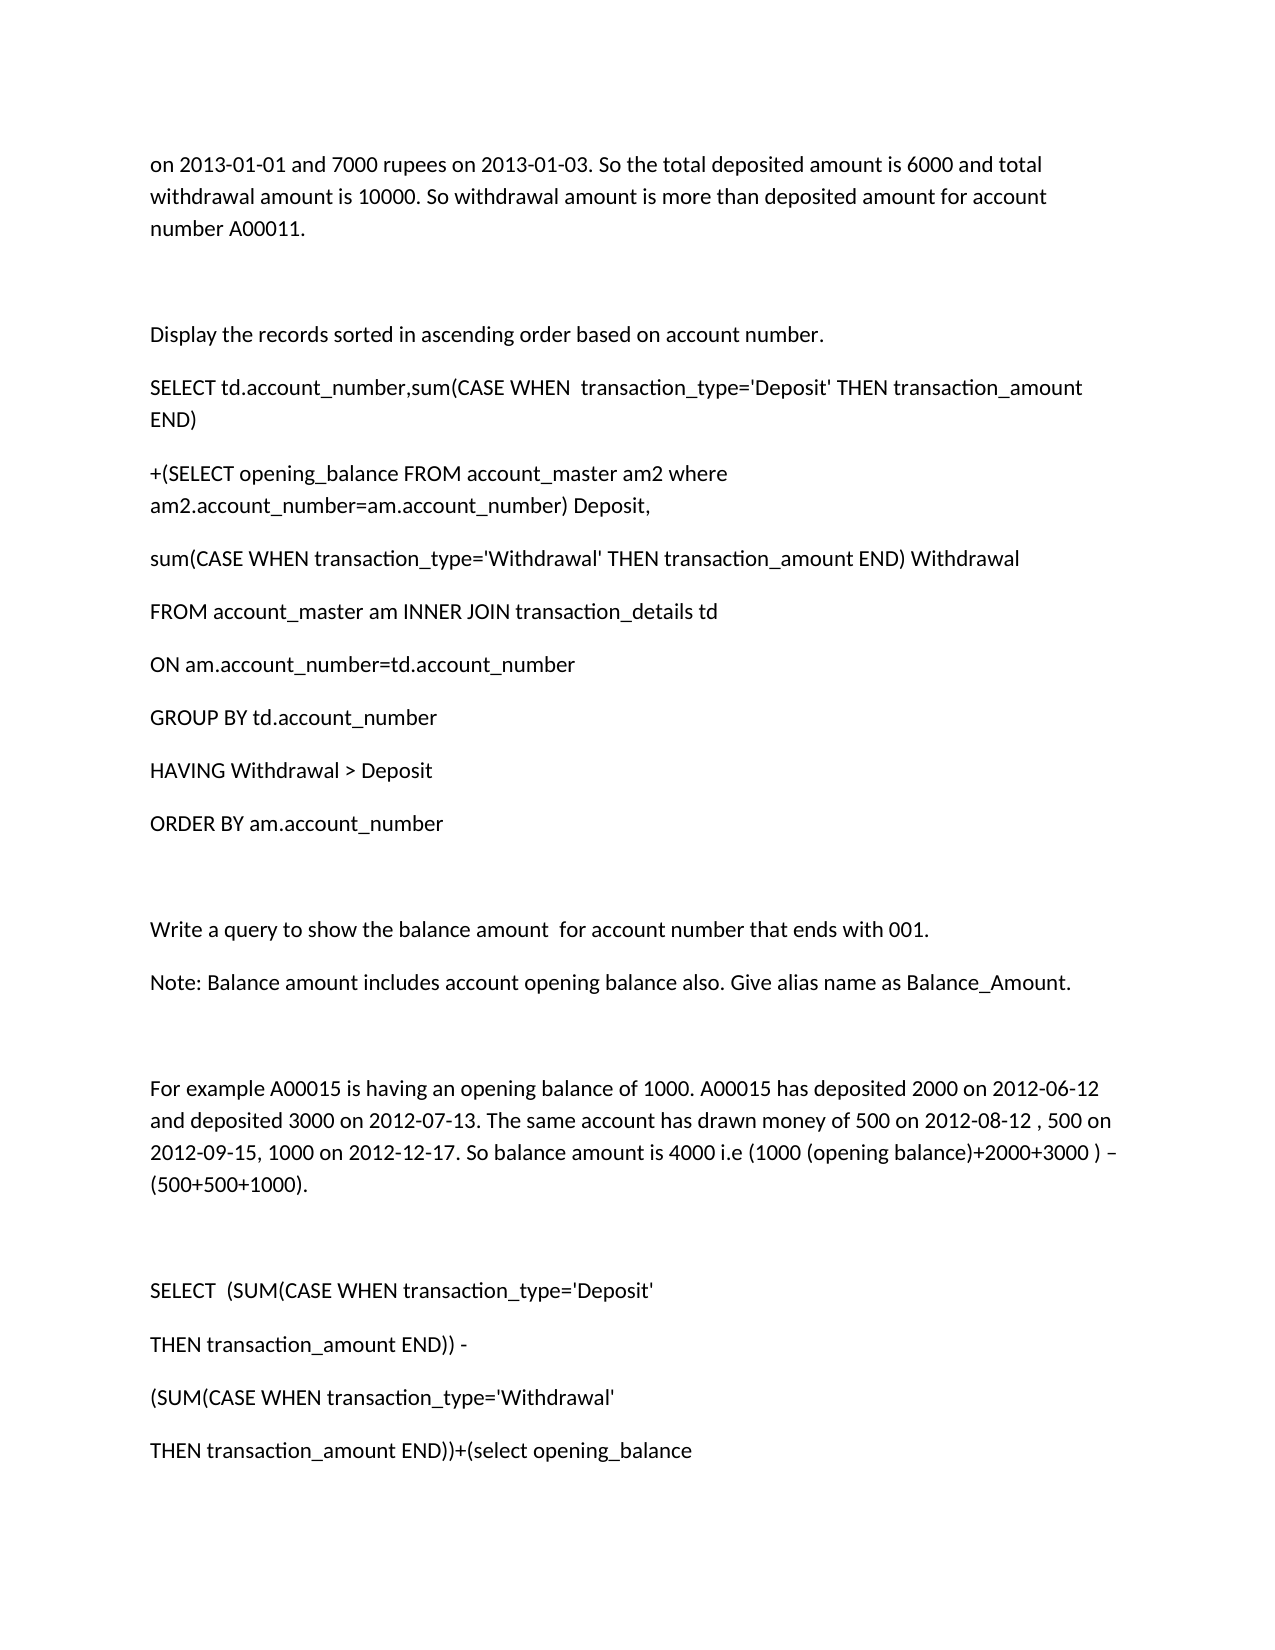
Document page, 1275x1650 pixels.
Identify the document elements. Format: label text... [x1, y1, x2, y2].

text Write a query to show the balance amount for account number that ends with 001. [150, 915, 1125, 943]
text +(SELECT opening_balance FROM account_master am2 where am2.account_number=am.account_number) Deposit, [150, 459, 1125, 519]
text For example A00015 is having an opening balance of 1000. A00015 has deposited 2000 on 2012-06-12 and deposited 3000 on 2012-07-13. The same account has drawn money of 500 on 2012-08-12 , 500 on 2012-09-15, 1000 on 2012-12-17. So balance amount is 4000 i.e (1000 (opening balance)+2000+3000 ) – (500+500+1000). [150, 1074, 1125, 1199]
text THEN transaction_amount END)) - [150, 1330, 1125, 1358]
text ORDER BY am.account_number [150, 809, 1125, 837]
text sum(CASE WHEN transaction_type='Withdrawal' THEN transaction_amount END) Withdrawal [150, 544, 1125, 572]
text SELECT (SUM(CASE WHEN transaction_type='Deposit' [150, 1277, 1125, 1305]
text HAVING Withdrawal > Deposit [150, 756, 1125, 784]
text ON am.account_number=td.account_number [150, 650, 1125, 678]
text FROM account_master am INNER JOIN transaction_details td [150, 597, 1125, 625]
text Note: Balance amount includes account opening balance also. Give alias name as Balance_Amount. [150, 968, 1125, 996]
text GROUP BY td.account_number [150, 703, 1125, 731]
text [150, 150, 1125, 242]
text Display the records sorted in ascending order based on account number. [150, 320, 1125, 348]
text SELECT td.account_number,sum(CASE WHEN transaction_type='Deposit' THEN transaction_amount END) [150, 373, 1125, 434]
text (SUM(CASE WHEN transaction_type='Withdrawal' [150, 1383, 1125, 1411]
text THEN transaction_amount END))+(select opening_balance [150, 1436, 1125, 1464]
